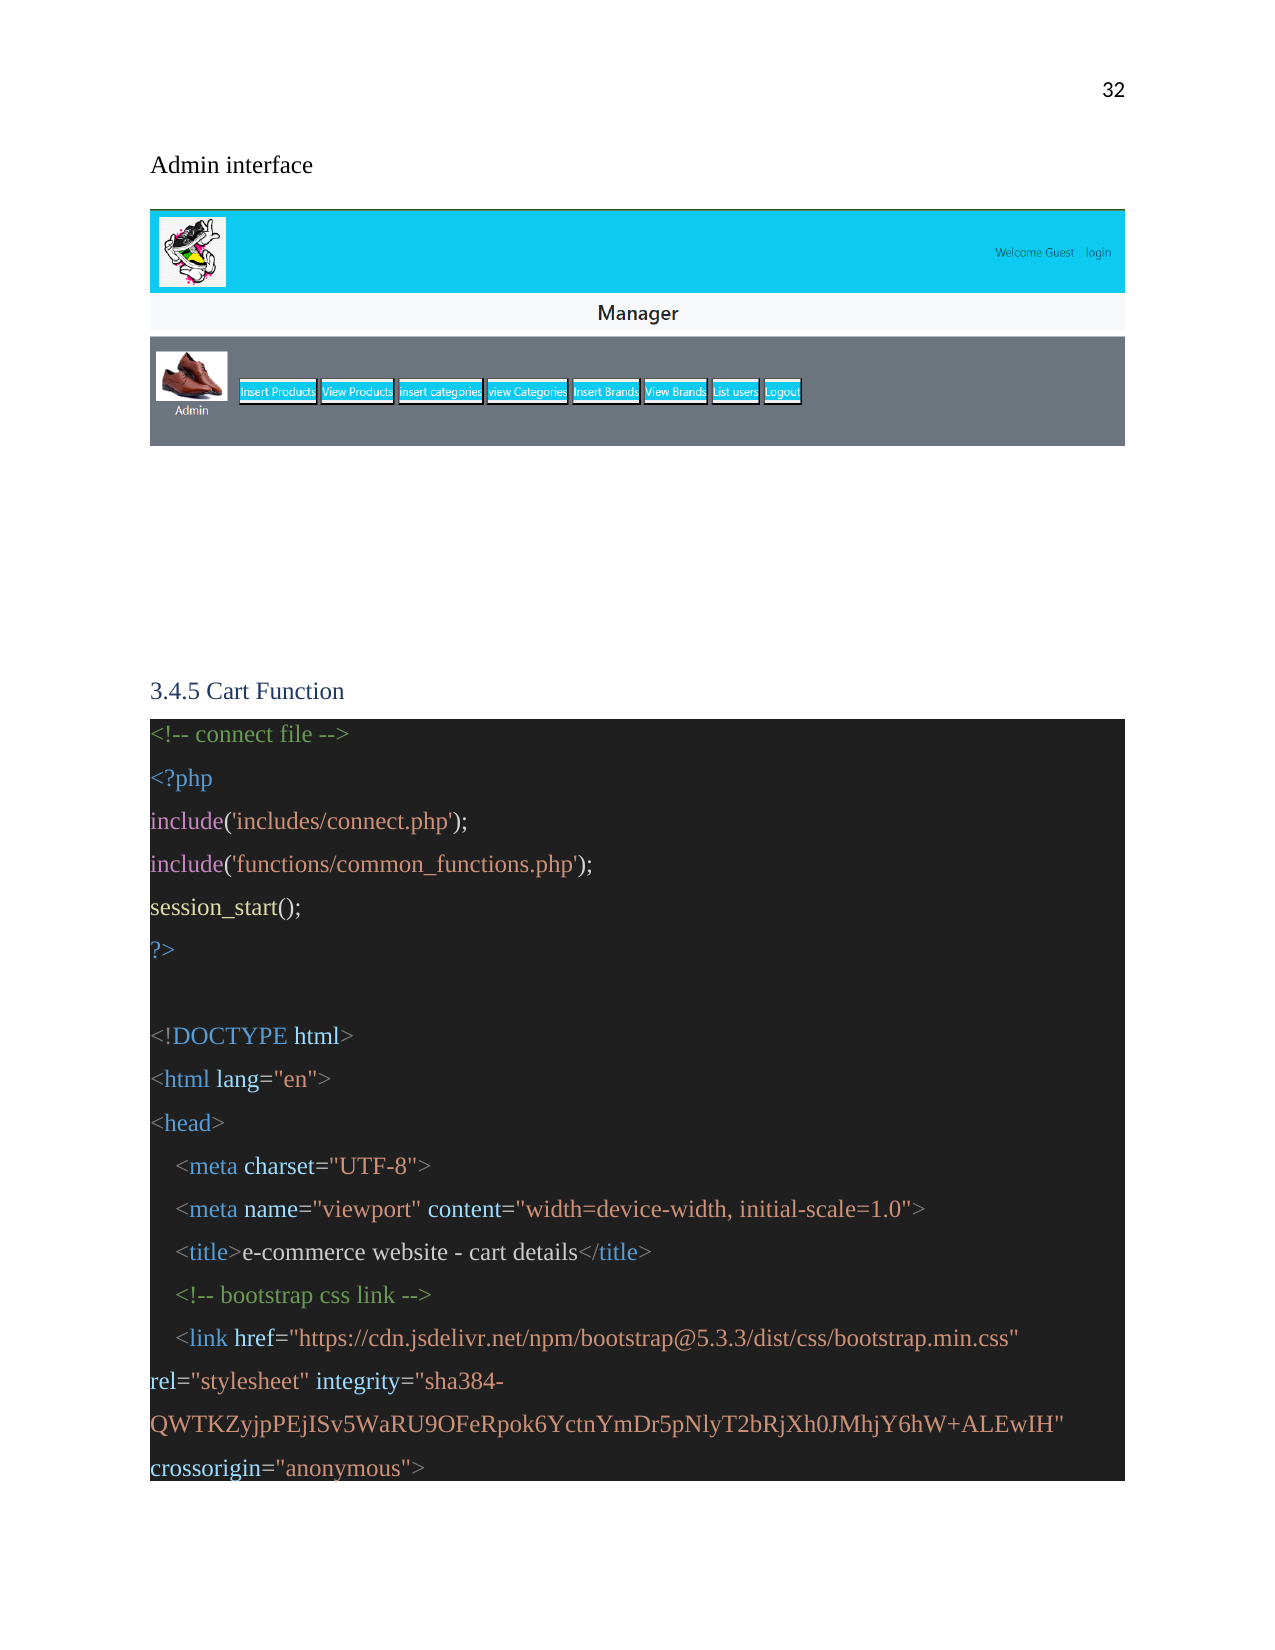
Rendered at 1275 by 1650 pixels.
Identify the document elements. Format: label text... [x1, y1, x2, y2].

text <title>e-commerce website - cart details</title> [150, 1237, 1125, 1266]
text ?> [150, 935, 1125, 964]
text <meta charset="UTF-8"> [150, 1151, 1125, 1179]
text <html lang="en"> [150, 1064, 1125, 1093]
text include('includes/connect.php'); [150, 806, 1125, 834]
picture [150, 209, 1125, 646]
text <!-- bootstrap css link --> [150, 1280, 1125, 1309]
text Admin interface [150, 150, 1125, 179]
text <meta name="viewport" content="width=device-width, initial-scale=1.0"> [150, 1194, 1125, 1223]
text <head> [150, 1108, 1125, 1136]
subtitle 3.4.5 Cart Function [150, 676, 1125, 705]
text <!-- connect file --> [150, 719, 1125, 748]
text include('functions/common_functions.php'); [150, 849, 1125, 878]
text session_start(); [150, 892, 1125, 921]
text <link href="https://cdn.jsdelivr.net/npm/bootstrap@5.3.3/dist/css/bootstrap.min.css" rel="stylesheet" integrity="sha384-QWTKZyjpPEjISv5WaRU9OFeRpok6YctnYmDr5pNlyT2bRjXh0JMhjY6hW+ALEwIH" crossorigin="anonymous"> [150, 1323, 1125, 1481]
text <!DOCTYPE html> [150, 1021, 1125, 1050]
text <?php [150, 763, 1125, 791]
